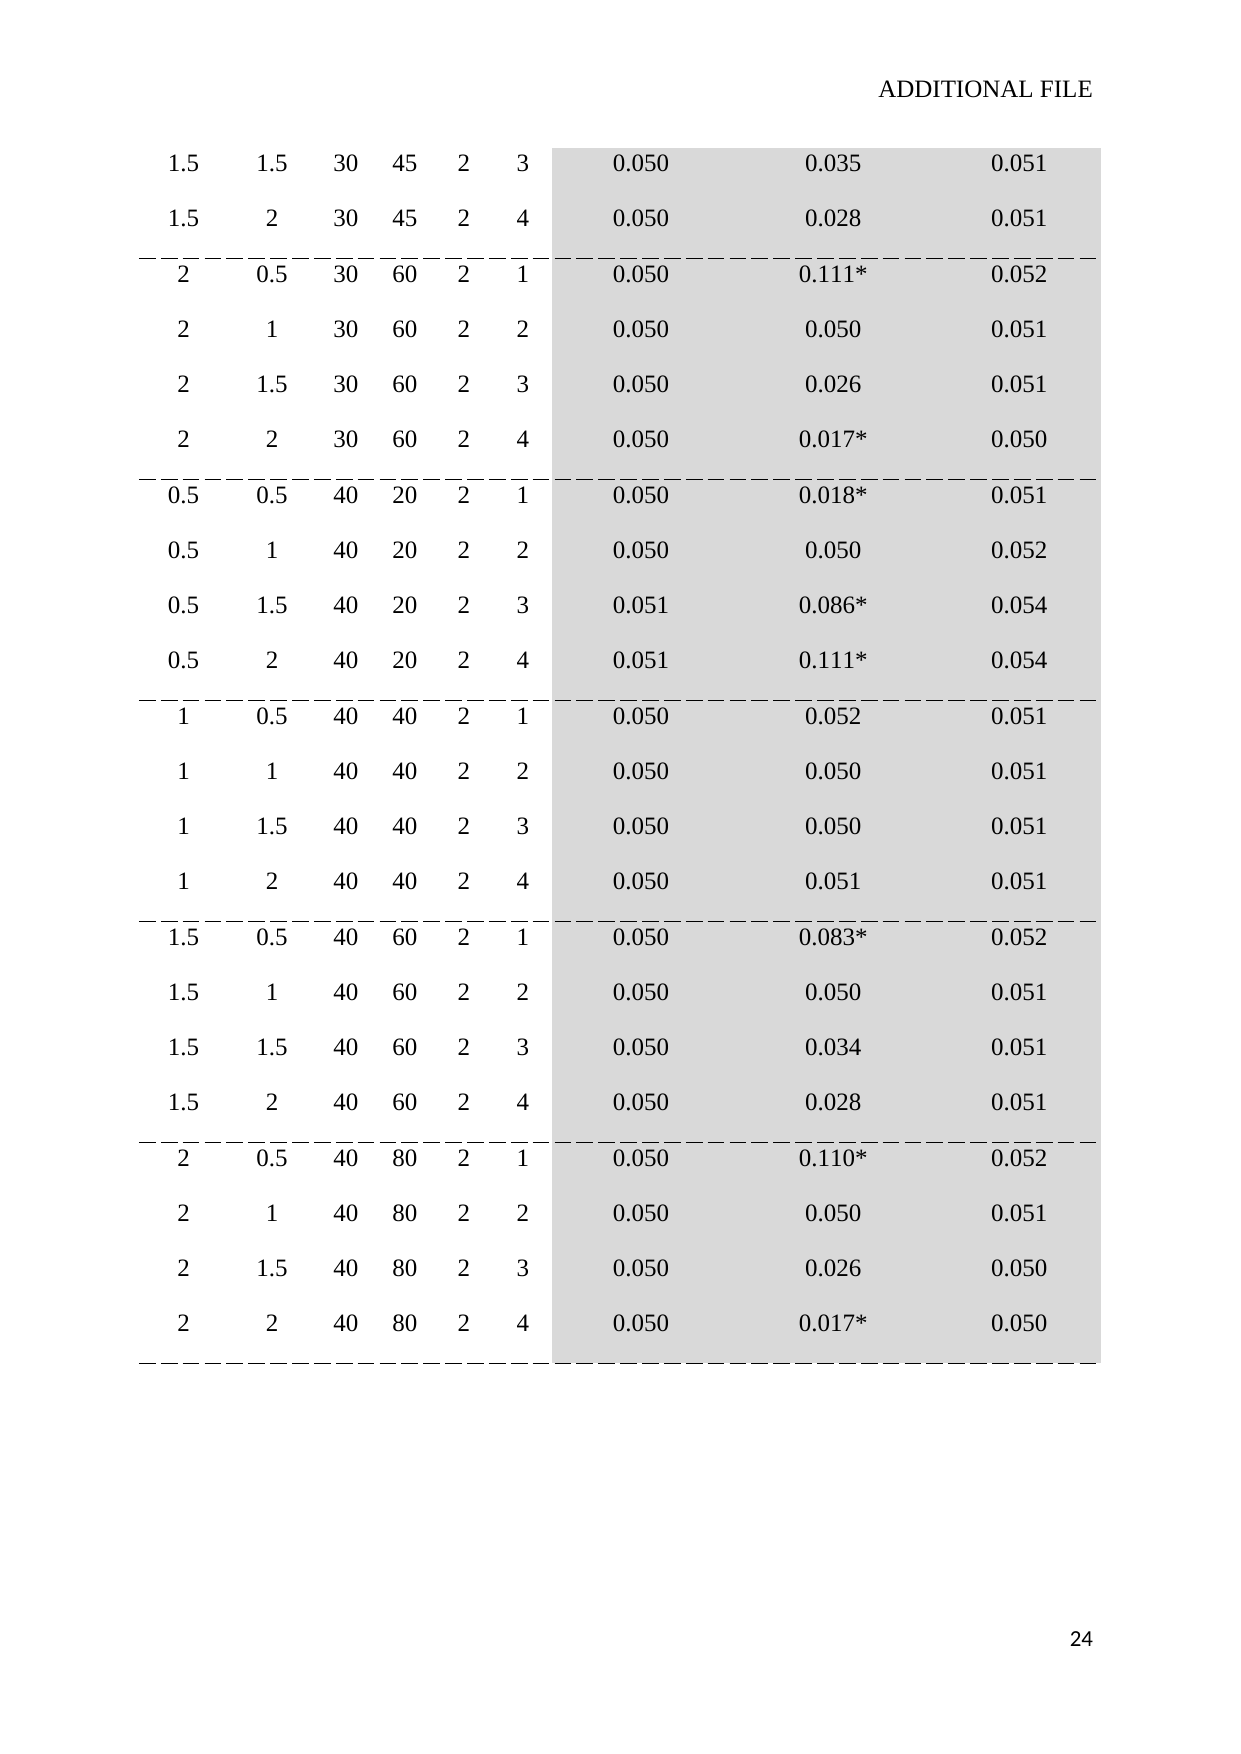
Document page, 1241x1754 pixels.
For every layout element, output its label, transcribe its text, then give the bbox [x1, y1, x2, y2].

table_cell 1 [228, 977, 316, 1032]
table_cell 0.5 [228, 258, 316, 314]
table_cell 2 [228, 424, 316, 479]
table_cell 20 [375, 535, 434, 590]
table_cell 2 [434, 590, 493, 645]
table_cell 0.050 [552, 1032, 729, 1087]
table_cell 2 [228, 866, 316, 921]
table_cell 0.050 [552, 700, 729, 756]
table_cell 2 [434, 1032, 493, 1087]
table_cell 1 [228, 756, 316, 811]
table_cell 60 [375, 258, 434, 314]
table_cell 0.050 [552, 479, 729, 535]
table_cell 3 [493, 369, 552, 424]
table_cell 0.050 [552, 1308, 729, 1363]
table_cell 40 [316, 479, 375, 535]
table_cell 1 [228, 1198, 316, 1253]
table_cell 1 [139, 866, 227, 921]
table_cell 2 [139, 1253, 227, 1308]
table_cell 3 [493, 1253, 552, 1308]
table_cell 60 [375, 921, 434, 977]
table_cell 0.028 [729, 1087, 936, 1142]
table_cell 2 [139, 369, 227, 424]
table_cell 1.5 [228, 590, 316, 645]
table_cell 1.5 [139, 921, 227, 977]
table_cell 0.026 [729, 369, 936, 424]
table_cell 40 [316, 866, 375, 921]
table_cell 0.051 [552, 590, 729, 645]
table_cell 40 [316, 535, 375, 590]
table_cell 1 [228, 314, 316, 369]
table_cell 2 [493, 1198, 552, 1253]
table_cell 60 [375, 369, 434, 424]
table_cell 0.051 [936, 1087, 1101, 1142]
table_cell 45 [375, 148, 434, 203]
table_cell 4 [493, 1308, 552, 1363]
table_cell 30 [316, 148, 375, 203]
table_cell 0.050 [552, 314, 729, 369]
table_cell 0.050 [552, 258, 729, 314]
table_cell 1 [493, 479, 552, 535]
table_cell 0.051 [936, 148, 1101, 203]
table_cell 0.054 [936, 645, 1101, 700]
table_cell 40 [316, 1253, 375, 1308]
table_cell 0.017* [729, 424, 936, 479]
table_cell 0.051 [936, 977, 1101, 1032]
table_cell 0.051 [729, 866, 936, 921]
table_cell 60 [375, 977, 434, 1032]
table_cell 0.050 [936, 424, 1101, 479]
table_cell 0.051 [936, 1198, 1101, 1253]
table_cell 0.052 [936, 1142, 1101, 1198]
table_cell 1.5 [228, 811, 316, 866]
table_cell 40 [316, 921, 375, 977]
table_cell 0.017* [729, 1308, 936, 1363]
table_cell 2 [493, 314, 552, 369]
table_cell 40 [316, 645, 375, 700]
table_cell 0.051 [552, 645, 729, 700]
table_cell 1 [493, 921, 552, 977]
table_cell 2 [434, 921, 493, 977]
table_cell 0.5 [228, 1142, 316, 1198]
table_cell 4 [493, 1087, 552, 1142]
table_cell 0.028 [729, 203, 936, 258]
table_cell 0.110* [729, 1142, 936, 1198]
table_cell 3 [493, 148, 552, 203]
table_cell 2 [434, 1142, 493, 1198]
table_cell 20 [375, 479, 434, 535]
table_cell 1.5 [228, 369, 316, 424]
table_cell 2 [228, 1308, 316, 1363]
table_cell 0.050 [552, 1198, 729, 1253]
table_cell 0.054 [936, 590, 1101, 645]
table_cell 2 [139, 314, 227, 369]
table_cell 2 [434, 314, 493, 369]
table_cell 0.050 [936, 1308, 1101, 1363]
table_cell 0.051 [936, 700, 1101, 756]
table_cell 2 [434, 1087, 493, 1142]
table_cell 0.5 [228, 921, 316, 977]
table_cell 1.5 [228, 148, 316, 203]
table_cell 60 [375, 1032, 434, 1087]
table_cell 1.5 [139, 1032, 227, 1087]
table_cell 0.051 [936, 369, 1101, 424]
table_cell 1 [139, 700, 227, 756]
table_cell 40 [316, 1087, 375, 1142]
table_cell 1 [139, 811, 227, 866]
table_cell 2 [434, 1308, 493, 1363]
table_cell 0.052 [729, 700, 936, 756]
table_cell 0.050 [552, 977, 729, 1032]
table_cell 4 [493, 866, 552, 921]
table_cell 0.050 [729, 535, 936, 590]
table_cell 40 [375, 700, 434, 756]
table_cell 40 [316, 1198, 375, 1253]
table_cell 0.051 [936, 1032, 1101, 1087]
table_cell 80 [375, 1253, 434, 1308]
table_cell 0.050 [552, 866, 729, 921]
table_cell 1.5 [139, 977, 227, 1032]
table_cell 0.018* [729, 479, 936, 535]
table_cell 40 [316, 1142, 375, 1198]
table_cell 80 [375, 1198, 434, 1253]
table_cell 1.5 [139, 203, 227, 258]
table_cell 2 [434, 369, 493, 424]
table_cell 2 [139, 1198, 227, 1253]
table_cell 30 [316, 424, 375, 479]
table_cell 0.111* [729, 645, 936, 700]
table_cell 2 [493, 756, 552, 811]
table_cell 0.050 [552, 203, 729, 258]
table_cell 0.051 [936, 203, 1101, 258]
table_cell 0.5 [139, 590, 227, 645]
table_cell 2 [139, 1308, 227, 1363]
table_cell 30 [316, 258, 375, 314]
table_cell 2 [434, 977, 493, 1032]
table_cell 0.051 [936, 866, 1101, 921]
table_cell 0.050 [729, 977, 936, 1032]
table_cell 2 [434, 1253, 493, 1308]
table_cell 0.050 [552, 369, 729, 424]
table_cell 0.086* [729, 590, 936, 645]
table_cell 0.050 [552, 921, 729, 977]
table_cell 2 [493, 535, 552, 590]
table_cell 2 [434, 1198, 493, 1253]
table_cell 60 [375, 1087, 434, 1142]
table_cell 0.052 [936, 258, 1101, 314]
table_cell 0.050 [552, 811, 729, 866]
table_cell 0.083* [729, 921, 936, 977]
table_cell 2 [434, 756, 493, 811]
table_cell 2 [434, 258, 493, 314]
table_cell 80 [375, 1142, 434, 1198]
table_cell 0.050 [729, 811, 936, 866]
table_cell 0.050 [729, 756, 936, 811]
table_cell 2 [139, 1142, 227, 1198]
table_cell 0.5 [139, 645, 227, 700]
table_cell 0.050 [936, 1253, 1101, 1308]
table_cell 40 [375, 866, 434, 921]
table_cell 0.051 [936, 756, 1101, 811]
table_cell 1.5 [139, 148, 227, 203]
table_cell 0.050 [552, 535, 729, 590]
table_cell 1 [139, 756, 227, 811]
table_cell 0.5 [139, 479, 227, 535]
table_cell 30 [316, 369, 375, 424]
table_cell 40 [316, 1032, 375, 1087]
table_cell 0.050 [552, 1087, 729, 1142]
table_cell 3 [493, 811, 552, 866]
table_cell 2 [434, 700, 493, 756]
table_cell 80 [375, 1308, 434, 1363]
table_cell 1.5 [139, 1087, 227, 1142]
table_cell 40 [316, 977, 375, 1032]
table_cell 2 [139, 258, 227, 314]
table_cell 2 [434, 866, 493, 921]
table_cell 0.050 [729, 314, 936, 369]
table_cell 2 [434, 203, 493, 258]
table_cell 0.026 [729, 1253, 936, 1308]
table_cell 0.050 [552, 1253, 729, 1308]
table_cell 4 [493, 424, 552, 479]
table_cell 2 [434, 811, 493, 866]
table_cell 2 [493, 977, 552, 1032]
table_cell 0.052 [936, 535, 1101, 590]
table_cell 40 [375, 756, 434, 811]
table_cell 2 [434, 148, 493, 203]
table_cell 40 [316, 1308, 375, 1363]
table_cell 0.050 [552, 756, 729, 811]
table_cell 0.050 [729, 1198, 936, 1253]
table_cell 40 [316, 811, 375, 866]
table_cell 1 [493, 258, 552, 314]
table_cell 0.5 [139, 535, 227, 590]
table_cell 1.5 [228, 1032, 316, 1087]
table_cell 2 [434, 535, 493, 590]
table_cell 1 [228, 535, 316, 590]
table_cell 1 [493, 1142, 552, 1198]
table_cell 60 [375, 424, 434, 479]
table_cell 2 [434, 479, 493, 535]
table_cell 0.050 [552, 424, 729, 479]
table_cell 0.035 [729, 148, 936, 203]
table_cell 0.051 [936, 479, 1101, 535]
table_cell 45 [375, 203, 434, 258]
table_cell 20 [375, 645, 434, 700]
table_cell 2 [434, 645, 493, 700]
table_cell 1 [493, 700, 552, 756]
table_cell 60 [375, 314, 434, 369]
table_cell 30 [316, 203, 375, 258]
table_cell 20 [375, 590, 434, 645]
table_cell 1.5 [228, 1253, 316, 1308]
table_cell 4 [493, 203, 552, 258]
table_cell 0.051 [936, 314, 1101, 369]
table_cell 3 [493, 590, 552, 645]
table_cell 0.5 [228, 700, 316, 756]
table_cell 30 [316, 314, 375, 369]
table_cell 2 [228, 645, 316, 700]
table_cell 40 [316, 590, 375, 645]
table_cell 40 [316, 700, 375, 756]
table_cell 0.050 [552, 148, 729, 203]
table_cell 0.111* [729, 258, 936, 314]
table_cell 4 [493, 645, 552, 700]
table_cell 2 [139, 424, 227, 479]
table_cell 0.050 [552, 1142, 729, 1198]
table_cell 2 [228, 1087, 316, 1142]
table_cell 2 [228, 203, 316, 258]
table_cell 40 [375, 811, 434, 866]
table_cell 40 [316, 756, 375, 811]
table_cell 0.5 [228, 479, 316, 535]
table_cell 3 [493, 1032, 552, 1087]
table_cell 0.052 [936, 921, 1101, 977]
table_cell 0.051 [936, 811, 1101, 866]
table_cell 0.034 [729, 1032, 936, 1087]
table_cell 2 [434, 424, 493, 479]
